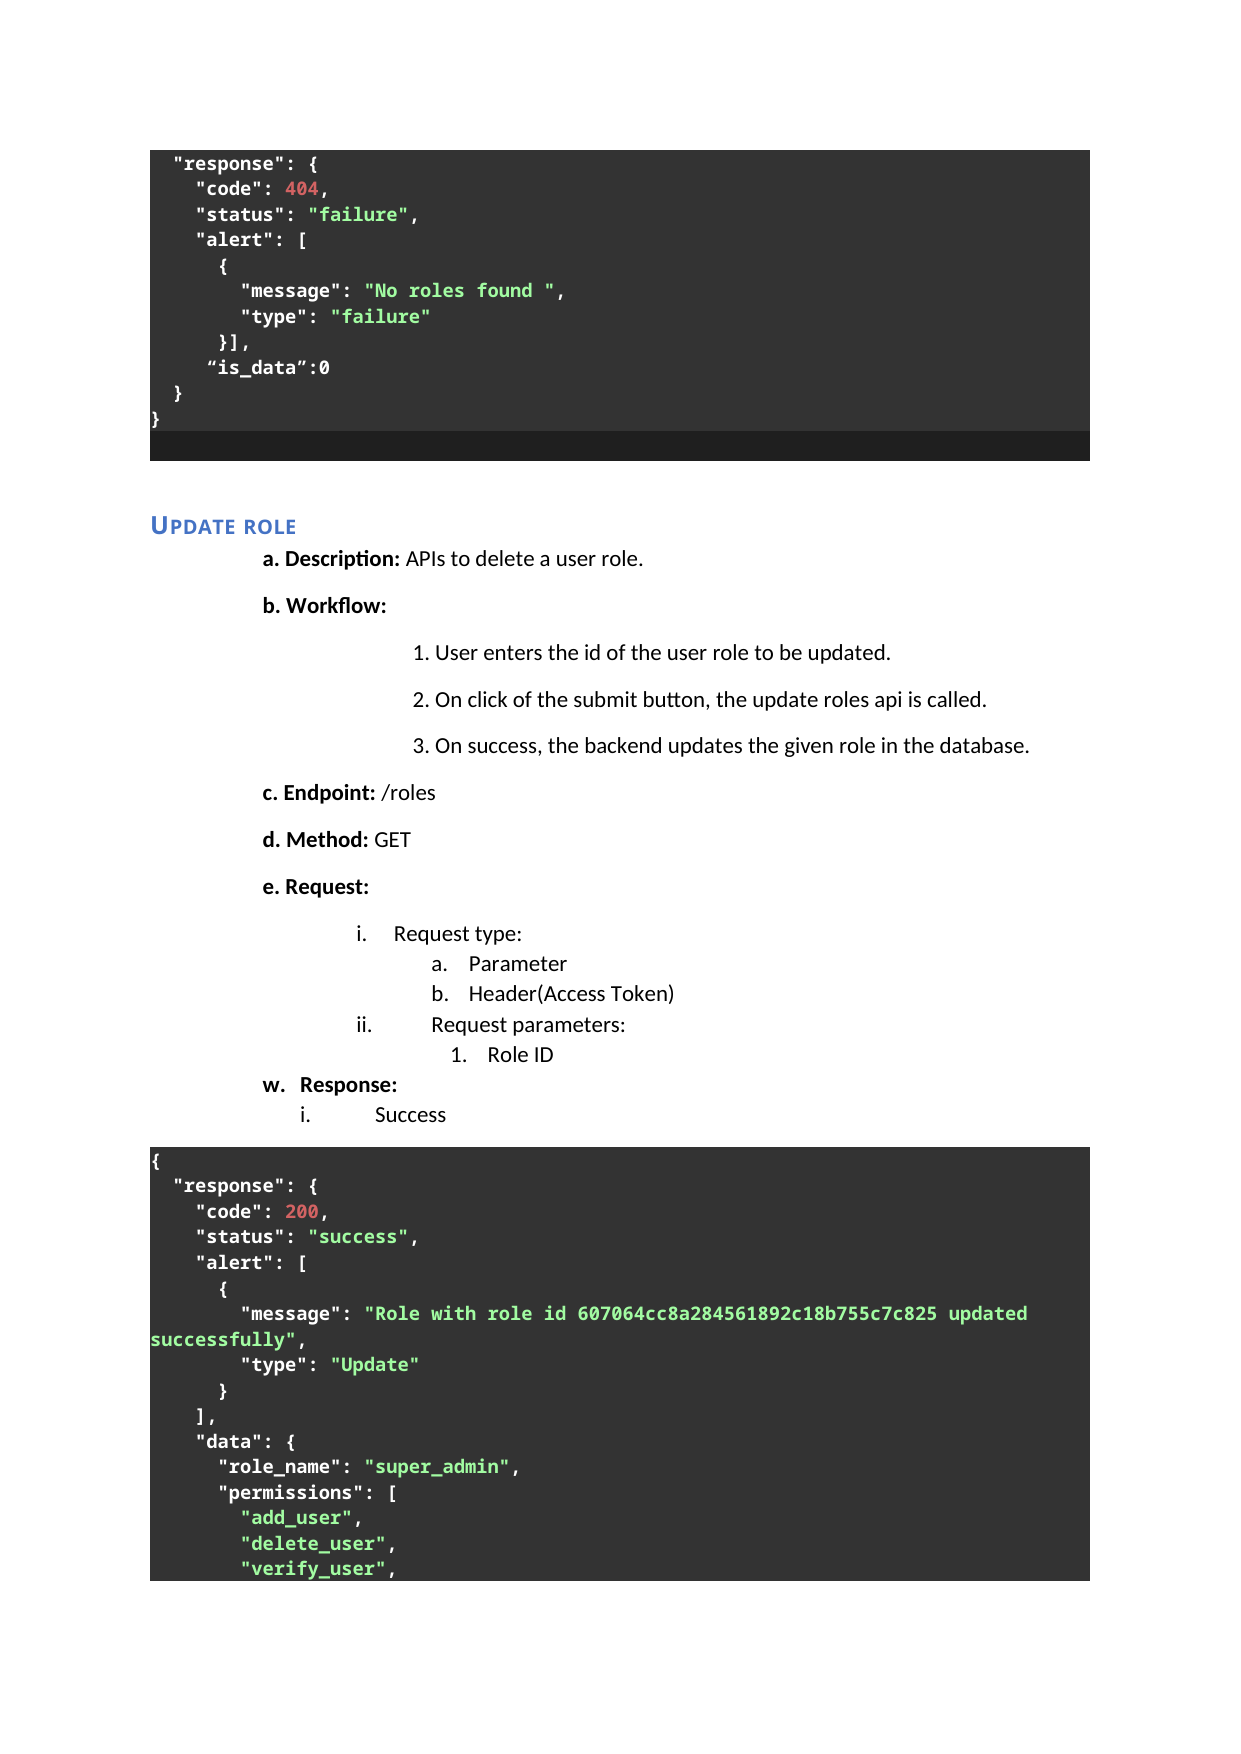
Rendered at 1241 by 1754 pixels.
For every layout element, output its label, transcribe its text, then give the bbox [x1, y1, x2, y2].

text 2. On click of the submit button, the update roles api is called. [412, 685, 1090, 713]
text "alert": [ [150, 227, 1090, 252]
text } [150, 1377, 1090, 1402]
text } [150, 380, 1090, 405]
text b. Workflow: [262, 591, 1090, 619]
text "message": "Role with role id 607064cc8a284561892c18b755c7c825 updated successfully", [150, 1300, 1090, 1351]
text "add_user", [150, 1504, 1090, 1530]
text "alert": [ [150, 1249, 1090, 1275]
text d. Method: GET [262, 825, 1090, 853]
text "status": "success", [150, 1224, 1090, 1249]
text "permissions": [ [150, 1479, 1090, 1504]
text } [150, 405, 1090, 431]
list Request type: [356, 919, 1090, 947]
text "status": "failure", [150, 201, 1090, 227]
list Response: [262, 1070, 1090, 1098]
text 1. User enters the id of the user role to be updated. [412, 638, 1090, 666]
list Header(Access Token) [431, 979, 1090, 1008]
text “is_data”:0 [150, 354, 1090, 380]
text "verify_user", [150, 1556, 1090, 1581]
text { [150, 252, 1090, 278]
subtitle Update role [150, 507, 1090, 541]
list Role ID [450, 1040, 1090, 1068]
text "delete_user", [150, 1530, 1090, 1556]
text "code": 404, [150, 176, 1090, 201]
text "message": "No roles found ", [150, 278, 1090, 303]
text "response": { [150, 1173, 1090, 1198]
text { [150, 1147, 1090, 1173]
list Success [300, 1100, 1090, 1128]
text "data": { [150, 1428, 1090, 1453]
text "role_name": "super_admin", [150, 1453, 1090, 1479]
text 3. On success, the backend updates the given role in the database. [412, 732, 1090, 760]
text "type": "failure" [150, 303, 1090, 329]
text ], [150, 1402, 1090, 1428]
text "response": { [150, 150, 1090, 176]
text "type": "Update" [150, 1351, 1090, 1377]
list Request parameters: [356, 1010, 1090, 1038]
text "code": 200, [150, 1198, 1090, 1224]
text c. Endpoint: /roles [262, 778, 1090, 807]
text }], [150, 329, 1090, 354]
text a. Description: APIs to delete a user role. [262, 544, 1090, 572]
text { [150, 1275, 1090, 1300]
list Parameter [431, 949, 1090, 977]
text e. Request: [262, 872, 1090, 900]
